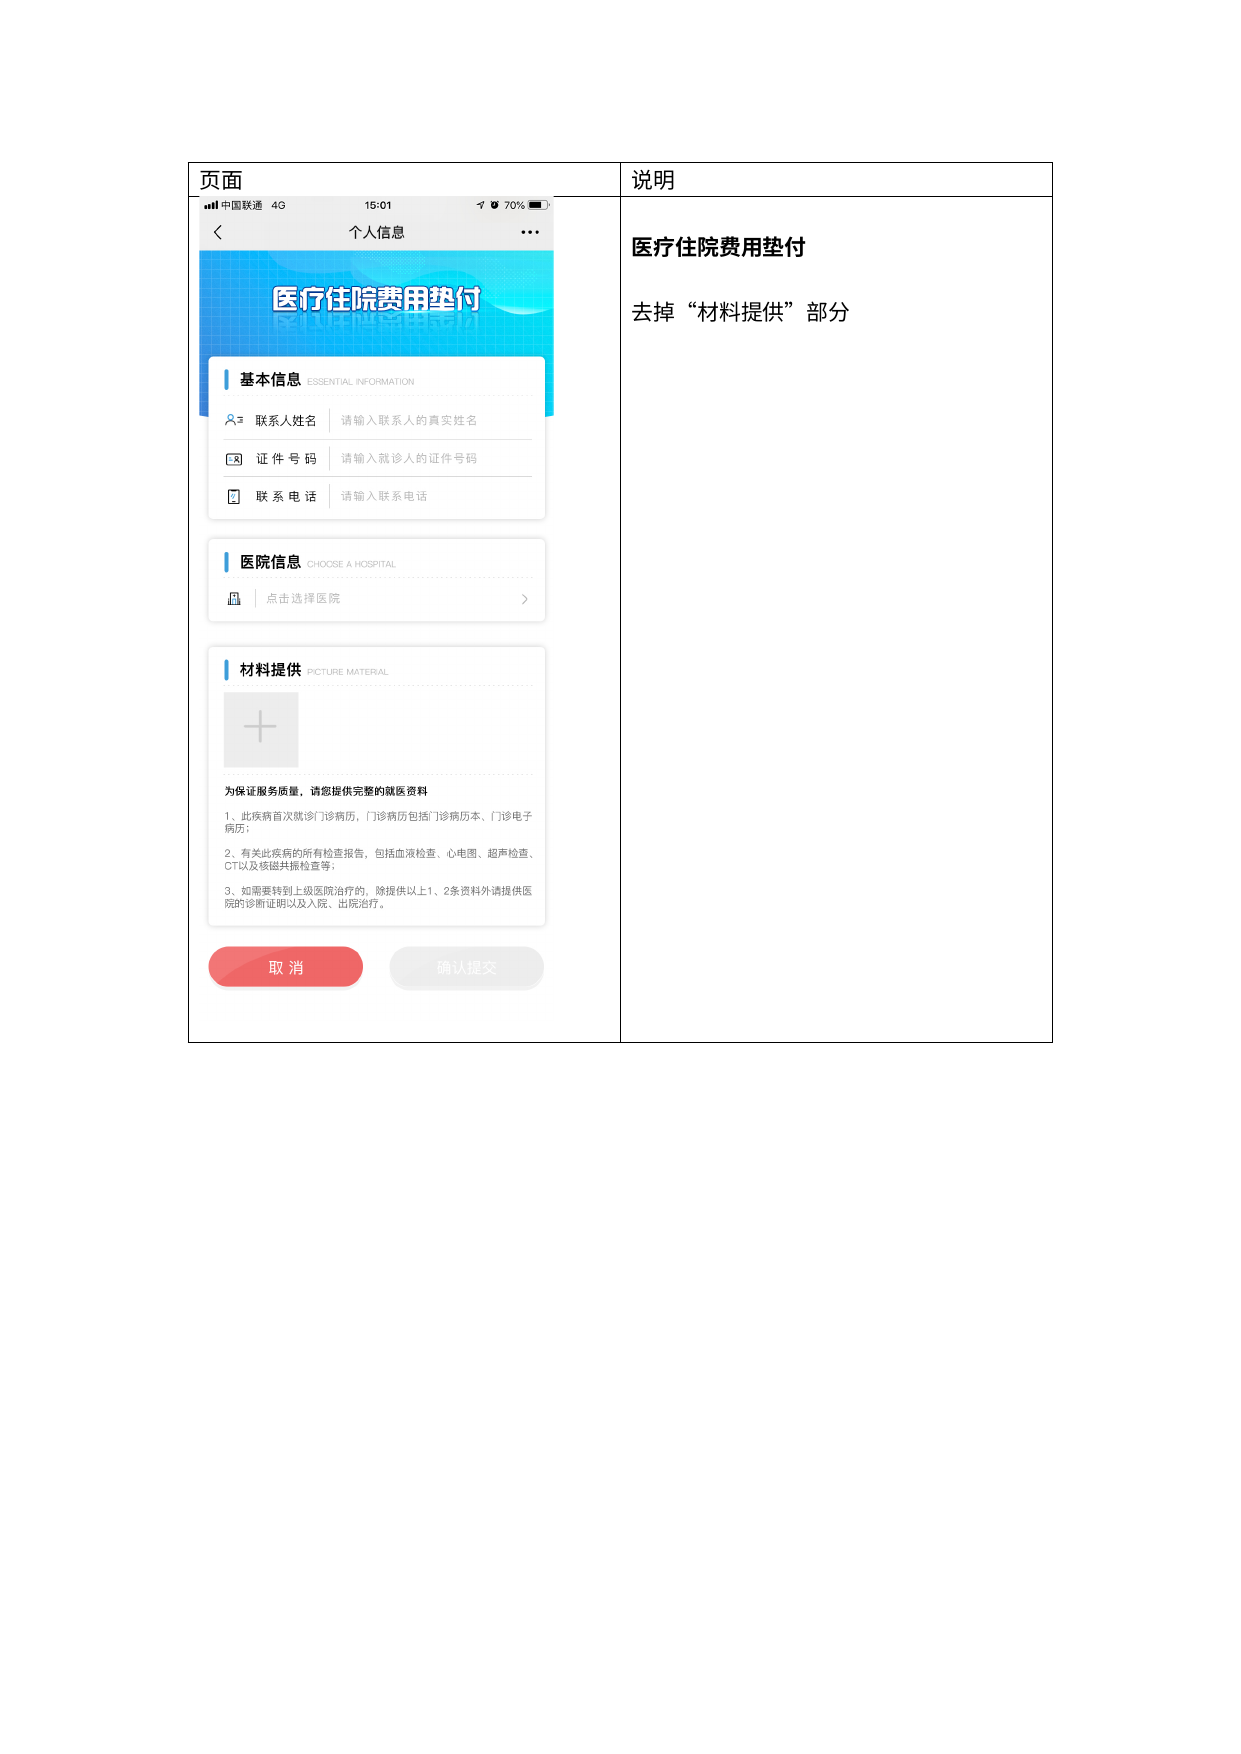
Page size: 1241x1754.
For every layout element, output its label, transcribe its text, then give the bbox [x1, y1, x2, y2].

table_cell 医疗住院费用垫付 去掉“材料提供”部分 [621, 197, 1052, 1042]
table_cell [189, 197, 620, 1042]
table_header 页面 [189, 163, 620, 196]
picture [199, 196, 554, 1021]
table_header 说明 [621, 163, 1052, 196]
